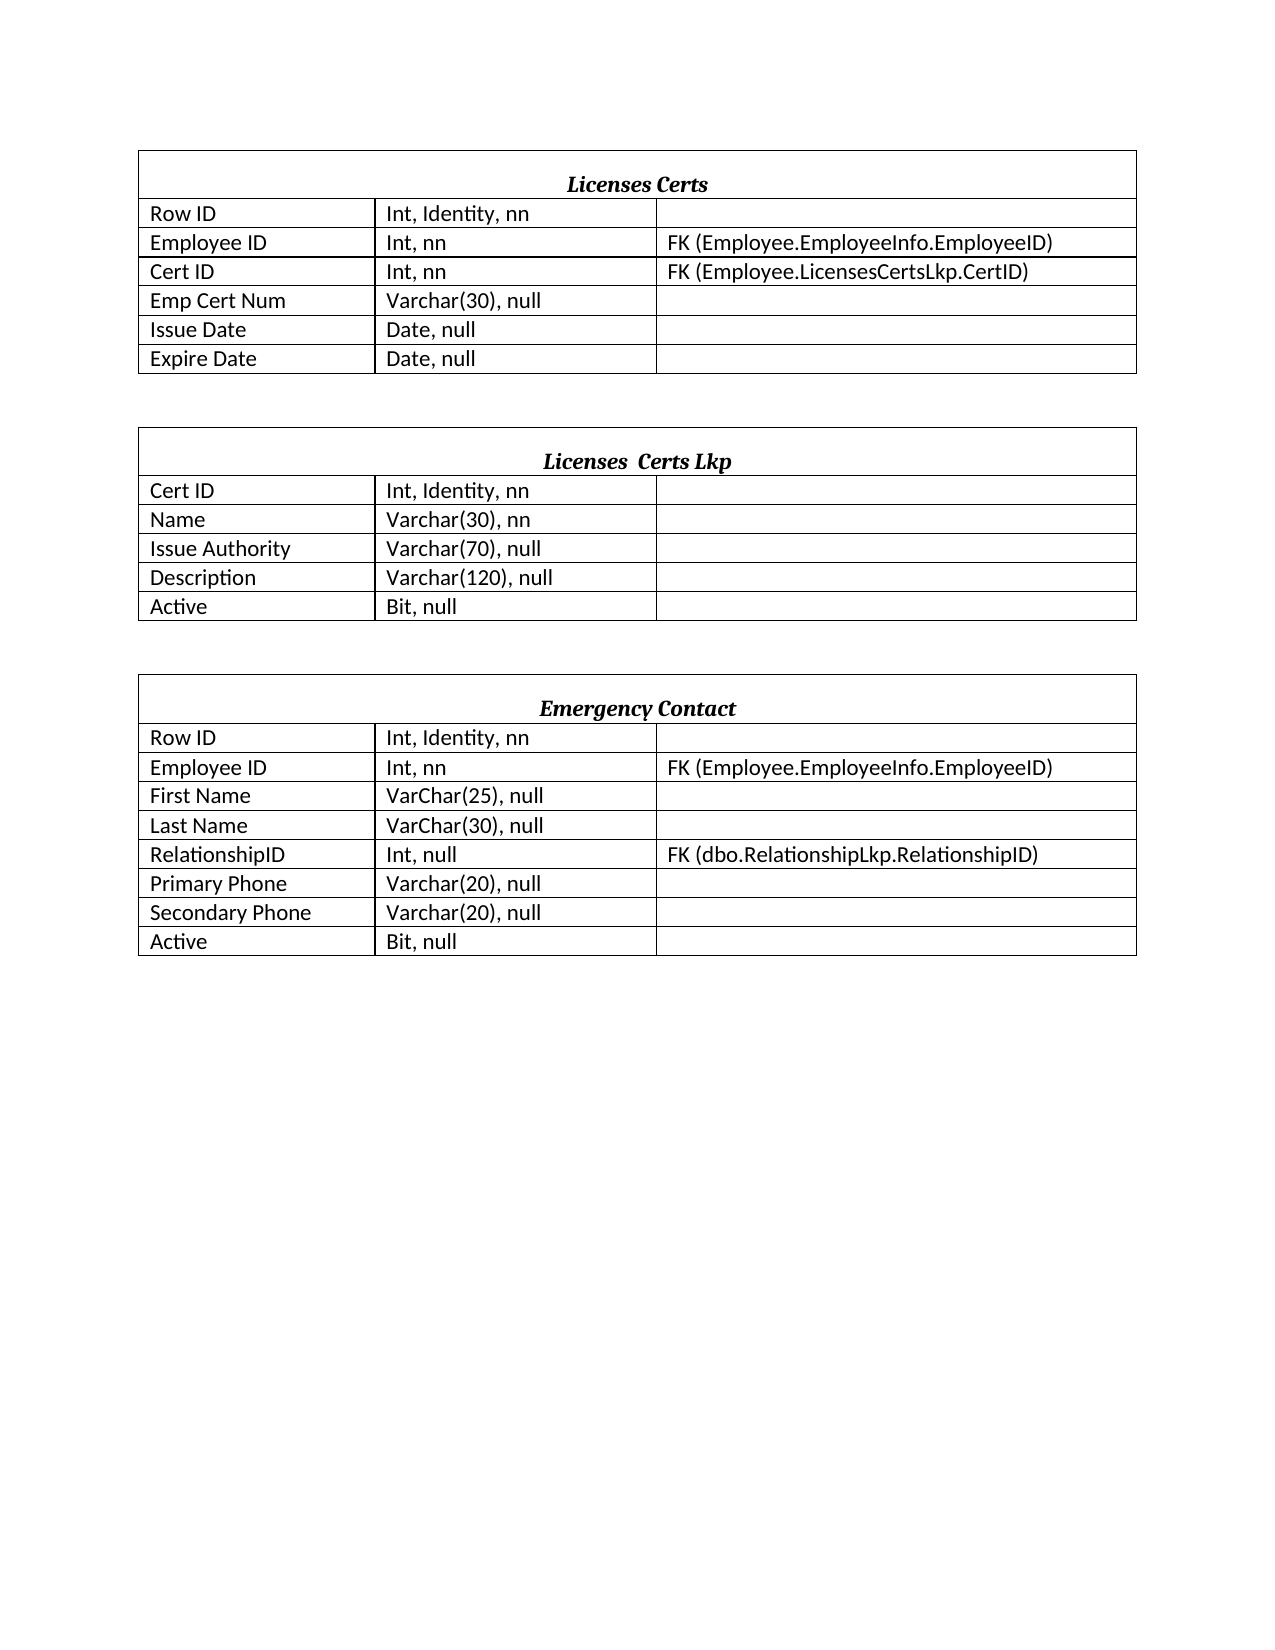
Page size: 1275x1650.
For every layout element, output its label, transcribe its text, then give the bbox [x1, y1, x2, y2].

table_cell [657, 505, 1136, 533]
table_cell Employee ID [139, 228, 374, 256]
table_cell [657, 534, 1136, 562]
table_cell Int, nn [376, 228, 656, 256]
table_cell Description [139, 563, 374, 591]
table_cell FK (Employee.EmployeeInfo.EmployeeID) [657, 228, 1136, 256]
table_cell FK (Employee.LicensesCertsLkp.CertID) [657, 258, 1136, 285]
table_cell Last Name [139, 811, 374, 839]
table_cell [657, 898, 1136, 926]
table_cell [657, 811, 1136, 839]
table_header Licenses Certs [139, 151, 1136, 198]
table_cell [657, 724, 1136, 752]
table_cell Varchar(30), null [376, 286, 656, 314]
table_cell Expire Date [139, 345, 374, 373]
table_cell [657, 782, 1136, 810]
table_cell RelationshipID [139, 840, 374, 868]
table_cell Cert ID [139, 258, 374, 285]
table_header Licenses Certs Lkp [139, 428, 1136, 475]
table_cell [657, 927, 1136, 955]
table_cell VarChar(30), null [376, 811, 656, 839]
table_cell VarChar(25), null [376, 782, 656, 810]
table_cell Row ID [139, 199, 374, 227]
table_cell [657, 199, 1136, 227]
table_cell Varchar(70), null [376, 534, 656, 562]
table_cell [657, 592, 1136, 620]
table_cell [657, 563, 1136, 591]
table_cell Name [139, 505, 374, 533]
table_cell [657, 286, 1136, 314]
table_cell Secondary Phone [139, 898, 374, 926]
table_cell Active [139, 927, 374, 955]
table_cell Int, null [376, 840, 656, 868]
table_cell Int, Identity, nn [376, 199, 656, 227]
table_cell [657, 345, 1136, 373]
table_cell Row ID [139, 724, 374, 752]
table_cell Active [139, 592, 374, 620]
table_cell Varchar(20), null [376, 898, 656, 926]
table_cell Cert ID [139, 476, 374, 504]
table_cell [657, 316, 1136, 343]
table_cell [657, 869, 1136, 897]
table_cell Varchar(30), nn [376, 505, 656, 533]
table_cell Issue Date [139, 316, 374, 343]
table_cell [657, 476, 1136, 504]
table_cell Issue Authority [139, 534, 374, 562]
table_cell Int, nn [376, 258, 656, 285]
table_cell FK (dbo.RelationshipLkp.RelationshipID) [657, 840, 1136, 868]
table_header Emergency Contact [139, 675, 1136, 722]
table_cell Varchar(120), null [376, 563, 656, 591]
table_cell Primary Phone [139, 869, 374, 897]
table_cell First Name [139, 782, 374, 810]
table_cell Bit, null [376, 927, 656, 955]
table_cell Int, Identity, nn [376, 724, 656, 752]
table_cell Employee ID [139, 753, 374, 781]
table_cell Date, null [376, 316, 656, 343]
table_cell Bit, null [376, 592, 656, 620]
table_cell FK (Employee.EmployeeInfo.EmployeeID) [657, 753, 1136, 781]
table_cell Int, Identity, nn [376, 476, 656, 504]
table_cell Int, nn [376, 753, 656, 781]
table_cell Date, null [376, 345, 656, 373]
table_cell Varchar(20), null [376, 869, 656, 897]
table_cell Emp Cert Num [139, 286, 374, 314]
